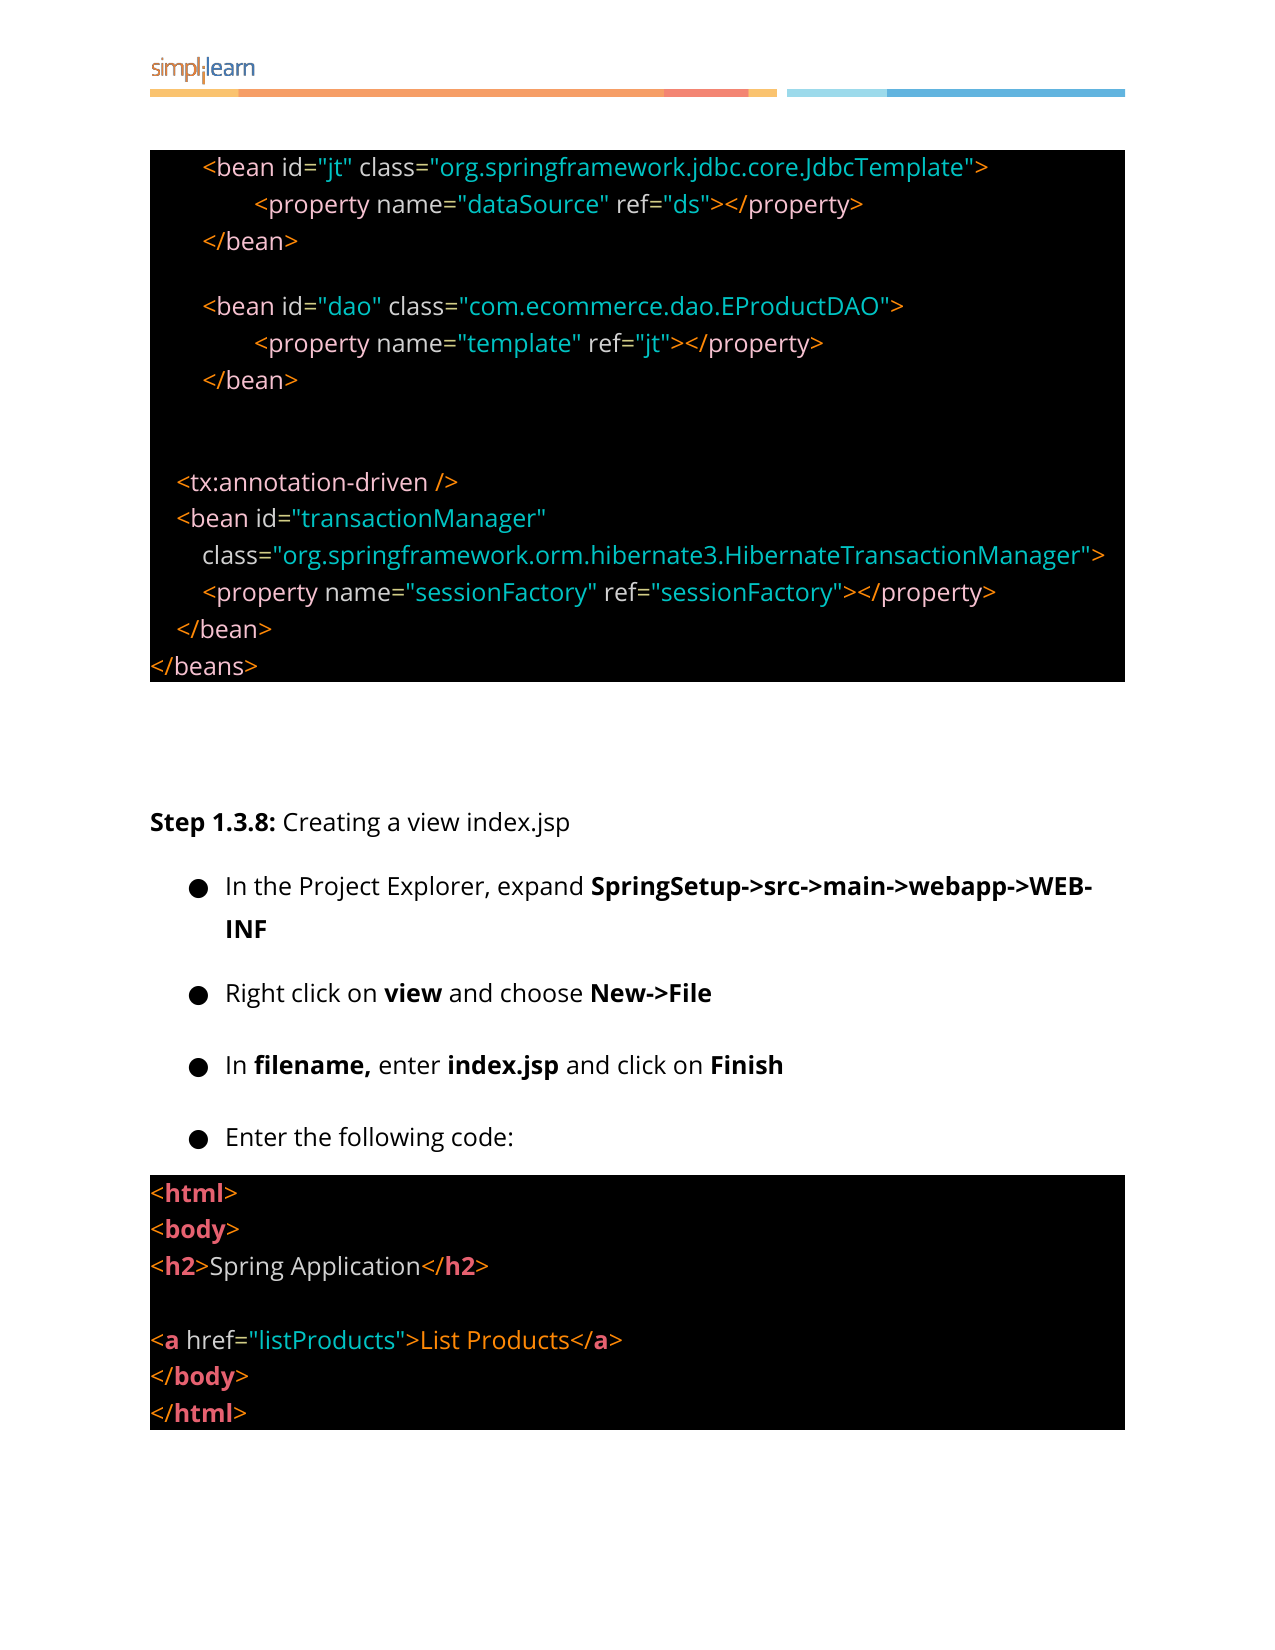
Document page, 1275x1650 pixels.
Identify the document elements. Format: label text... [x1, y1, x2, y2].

picture [150, 52, 1125, 97]
text </beans> [150, 648, 1125, 682]
text <tx:annotation-driven /> [150, 464, 1125, 498]
text <property name="dataSource" ref="ds"></property> [150, 187, 1125, 221]
list In the Project Explorer, expand SpringSetup->src->main->webapp->WEB-INF [187, 858, 1125, 946]
text </bean> [150, 611, 1125, 645]
text <bean id="jt" class="org.springframework.jdbc.core.JdbcTemplate"> [150, 150, 1125, 184]
text </bean> [150, 362, 1125, 396]
text <body> [150, 1212, 1125, 1246]
list Enter the following code: [187, 1109, 1125, 1161]
text class="org.springframework.orm.hibernate3.HibernateTransactionManager"> [150, 538, 1125, 572]
text <a href="listProducts">List Products</a> [150, 1322, 1125, 1356]
text </bean> [150, 223, 1125, 258]
text <property name="sessionFactory" ref="sessionFactory"></property> [150, 574, 1125, 609]
text </html> [150, 1396, 1125, 1430]
text <bean id="dao" class="com.ecommerce.dao.EProductDAO"> [150, 289, 1125, 323]
list In filename, enter index.jsp and click on Finish [187, 1037, 1125, 1089]
text <html> [150, 1175, 1125, 1209]
text </body> [150, 1359, 1125, 1393]
text <bean id="transactionManager" [150, 501, 1125, 535]
text Step 1.3.8: Creating a view index.jsp [150, 804, 1125, 839]
text <h2>Spring Application</h2> [150, 1249, 1125, 1283]
list Right click on view and choose New->File [187, 965, 1125, 1017]
text <property name="template" ref="jt"></property> [150, 326, 1125, 359]
